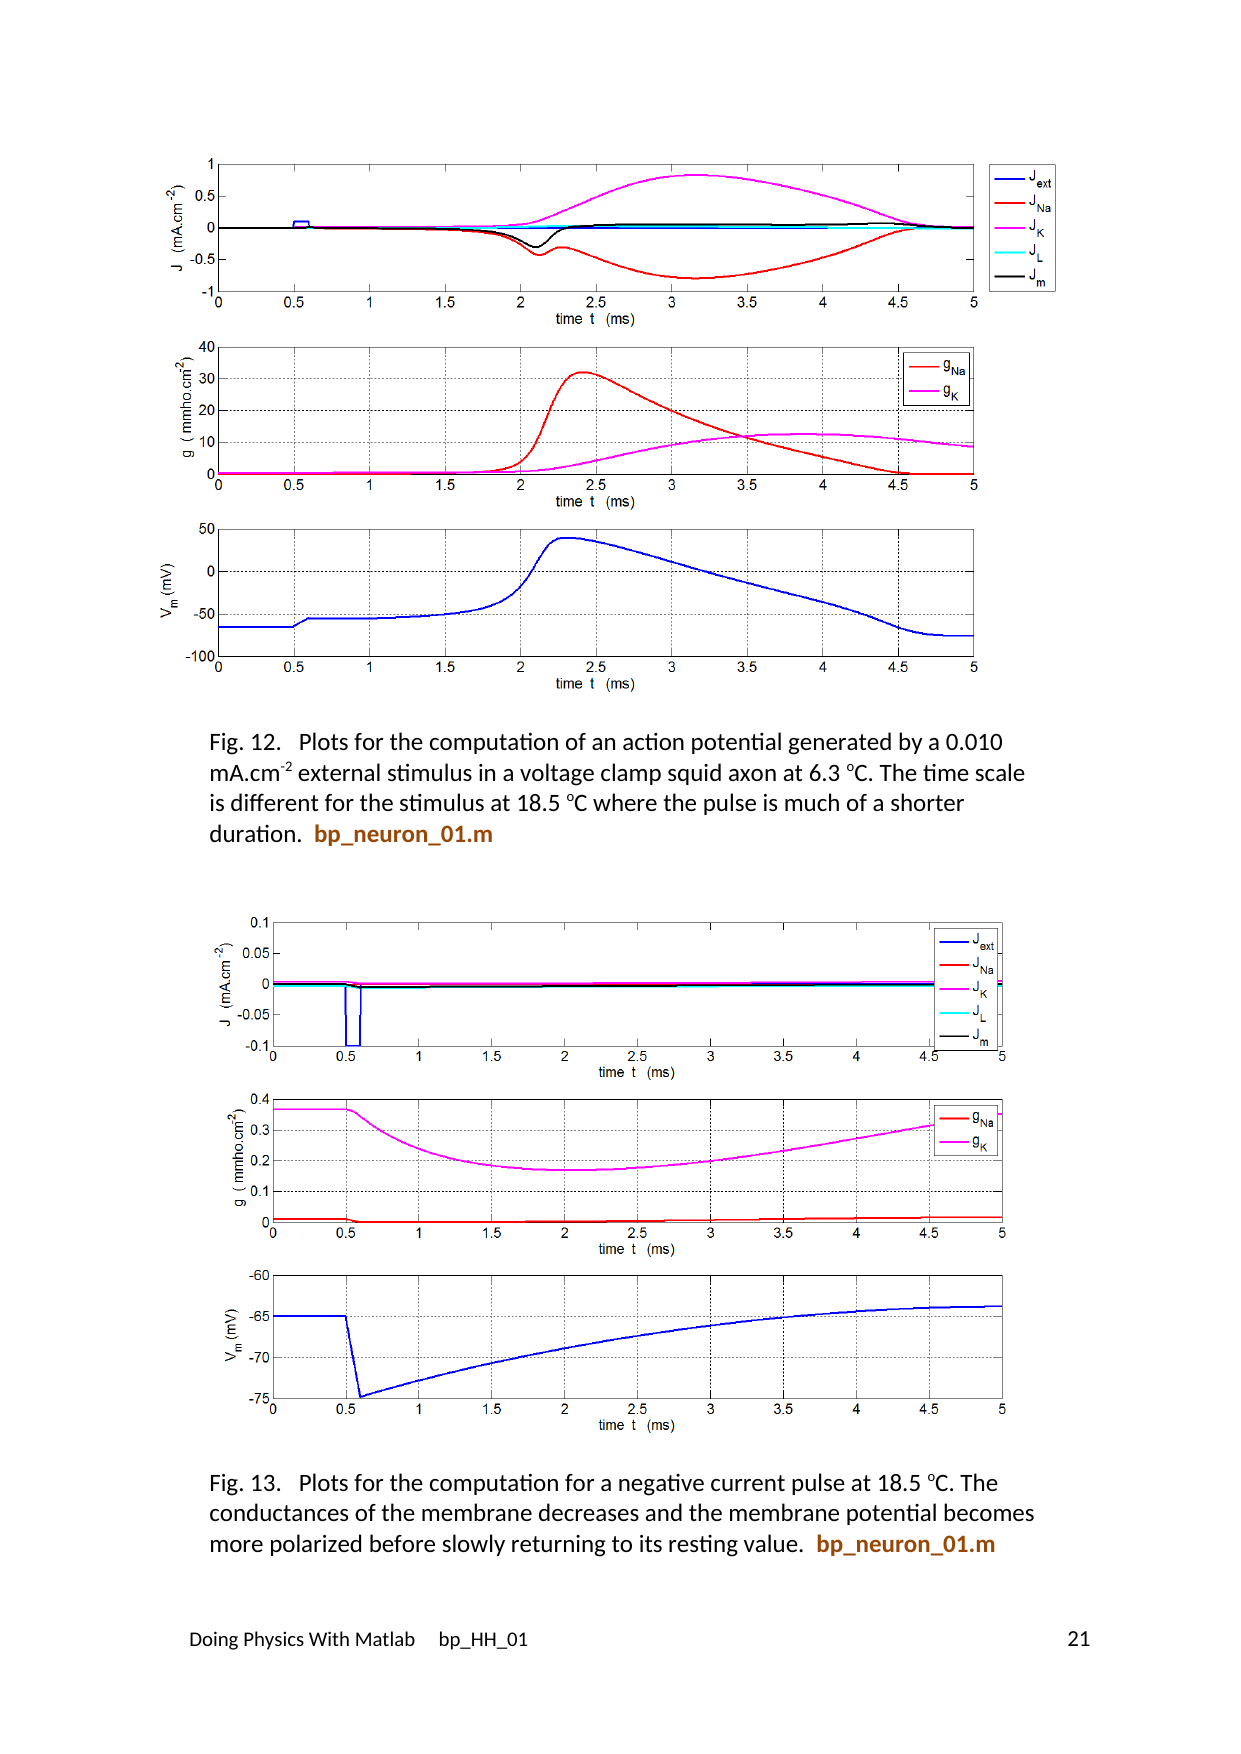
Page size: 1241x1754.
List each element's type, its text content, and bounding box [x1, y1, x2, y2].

picture [150, 878, 1091, 1467]
text Fig. 12. Plots for the computation of an action potential generated by a 0.010 mA.cm-2 external stimulus in a voltage clamp squid axon at 6.3 oC. The time scale is different for the stimulus at 18.5 oC where the pulse is much of a shorter duration. bp_neuron_01.m [209, 727, 1036, 848]
picture [150, 118, 1066, 727]
text Fig. 13. Plots for the computation for a negative current pulse at 18.5 oC. The conductances of the membrane decreases and the membrane potential becomes more polarized before slowly returning to its resting value. bp_neuron_01.m [209, 1467, 1036, 1558]
